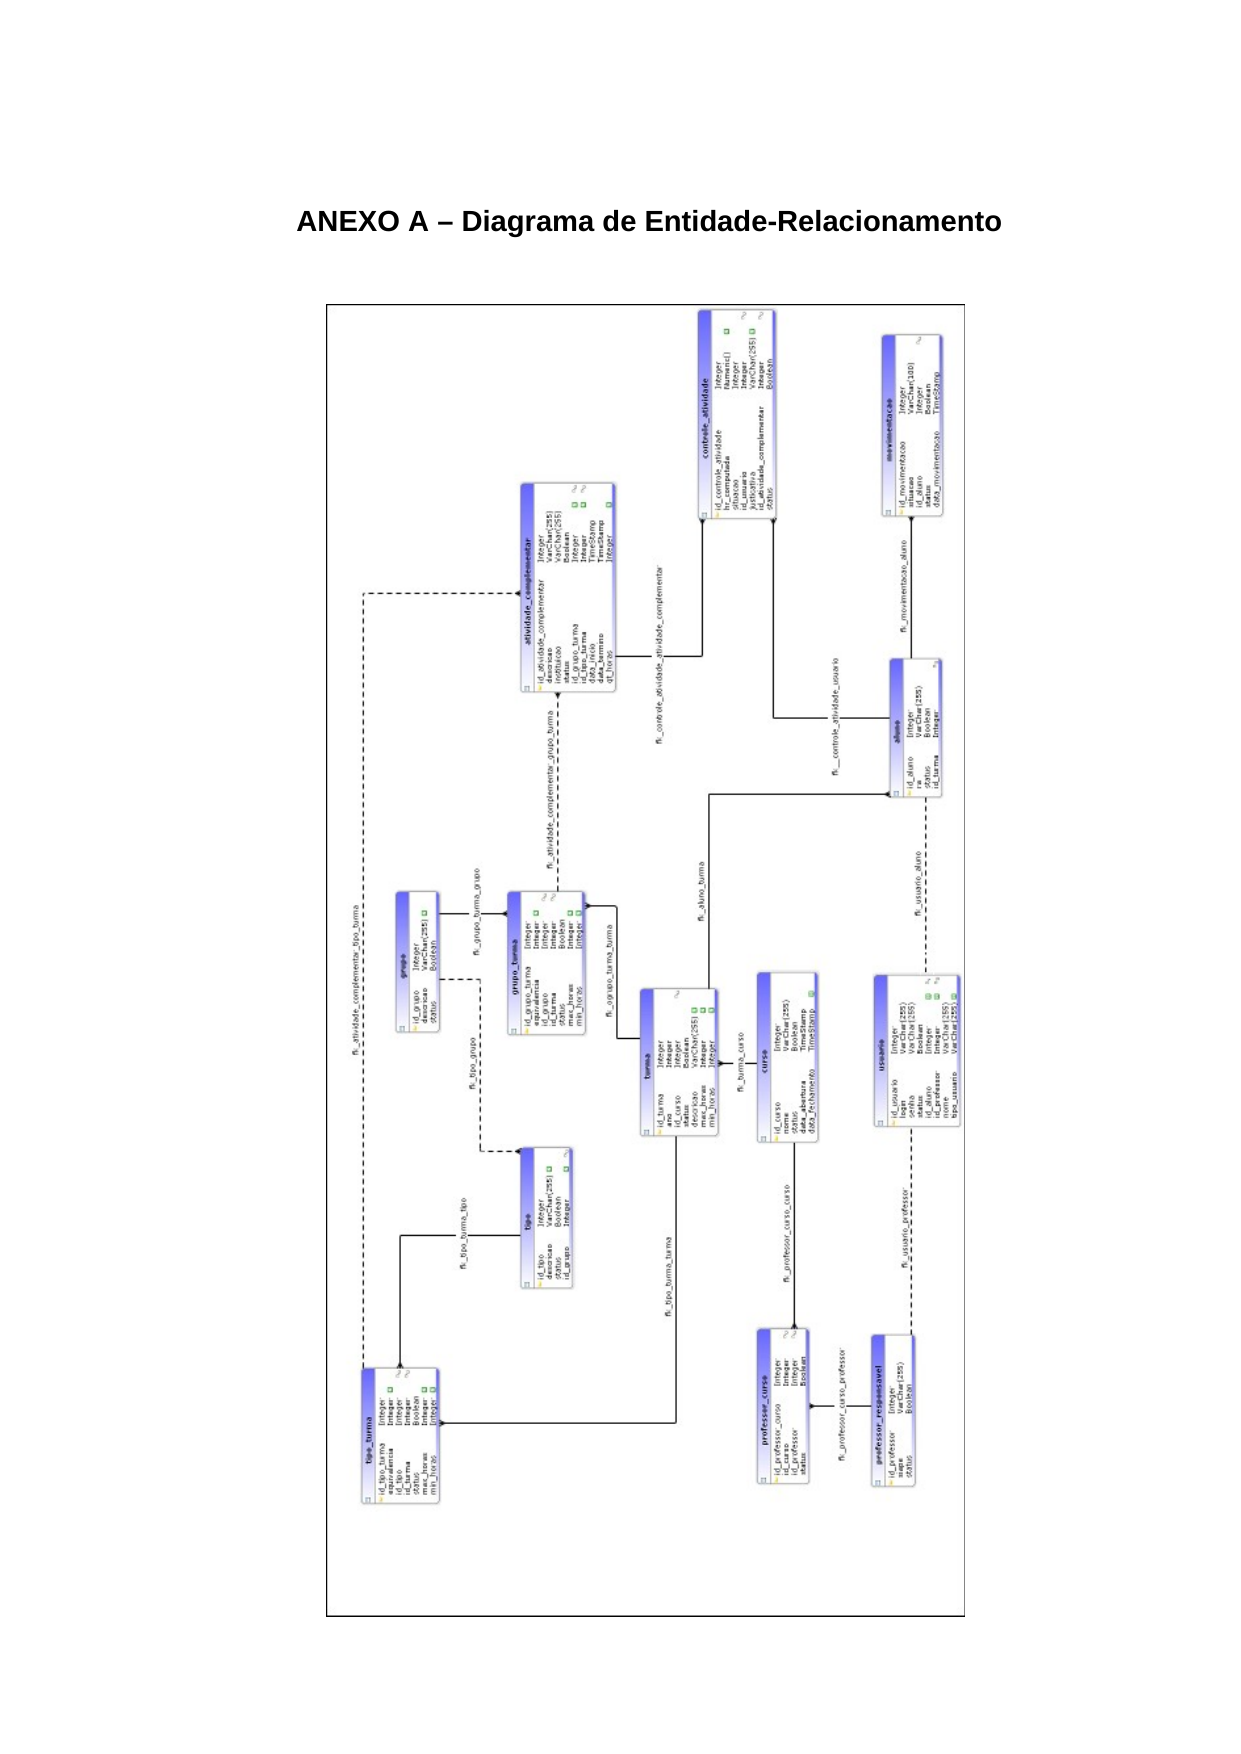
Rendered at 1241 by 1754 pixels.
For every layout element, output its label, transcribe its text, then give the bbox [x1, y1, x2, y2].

text ANEXO A – Diagrama de Entidade-Relacionamento [296, 204, 1182, 237]
picture [326, 304, 965, 1617]
